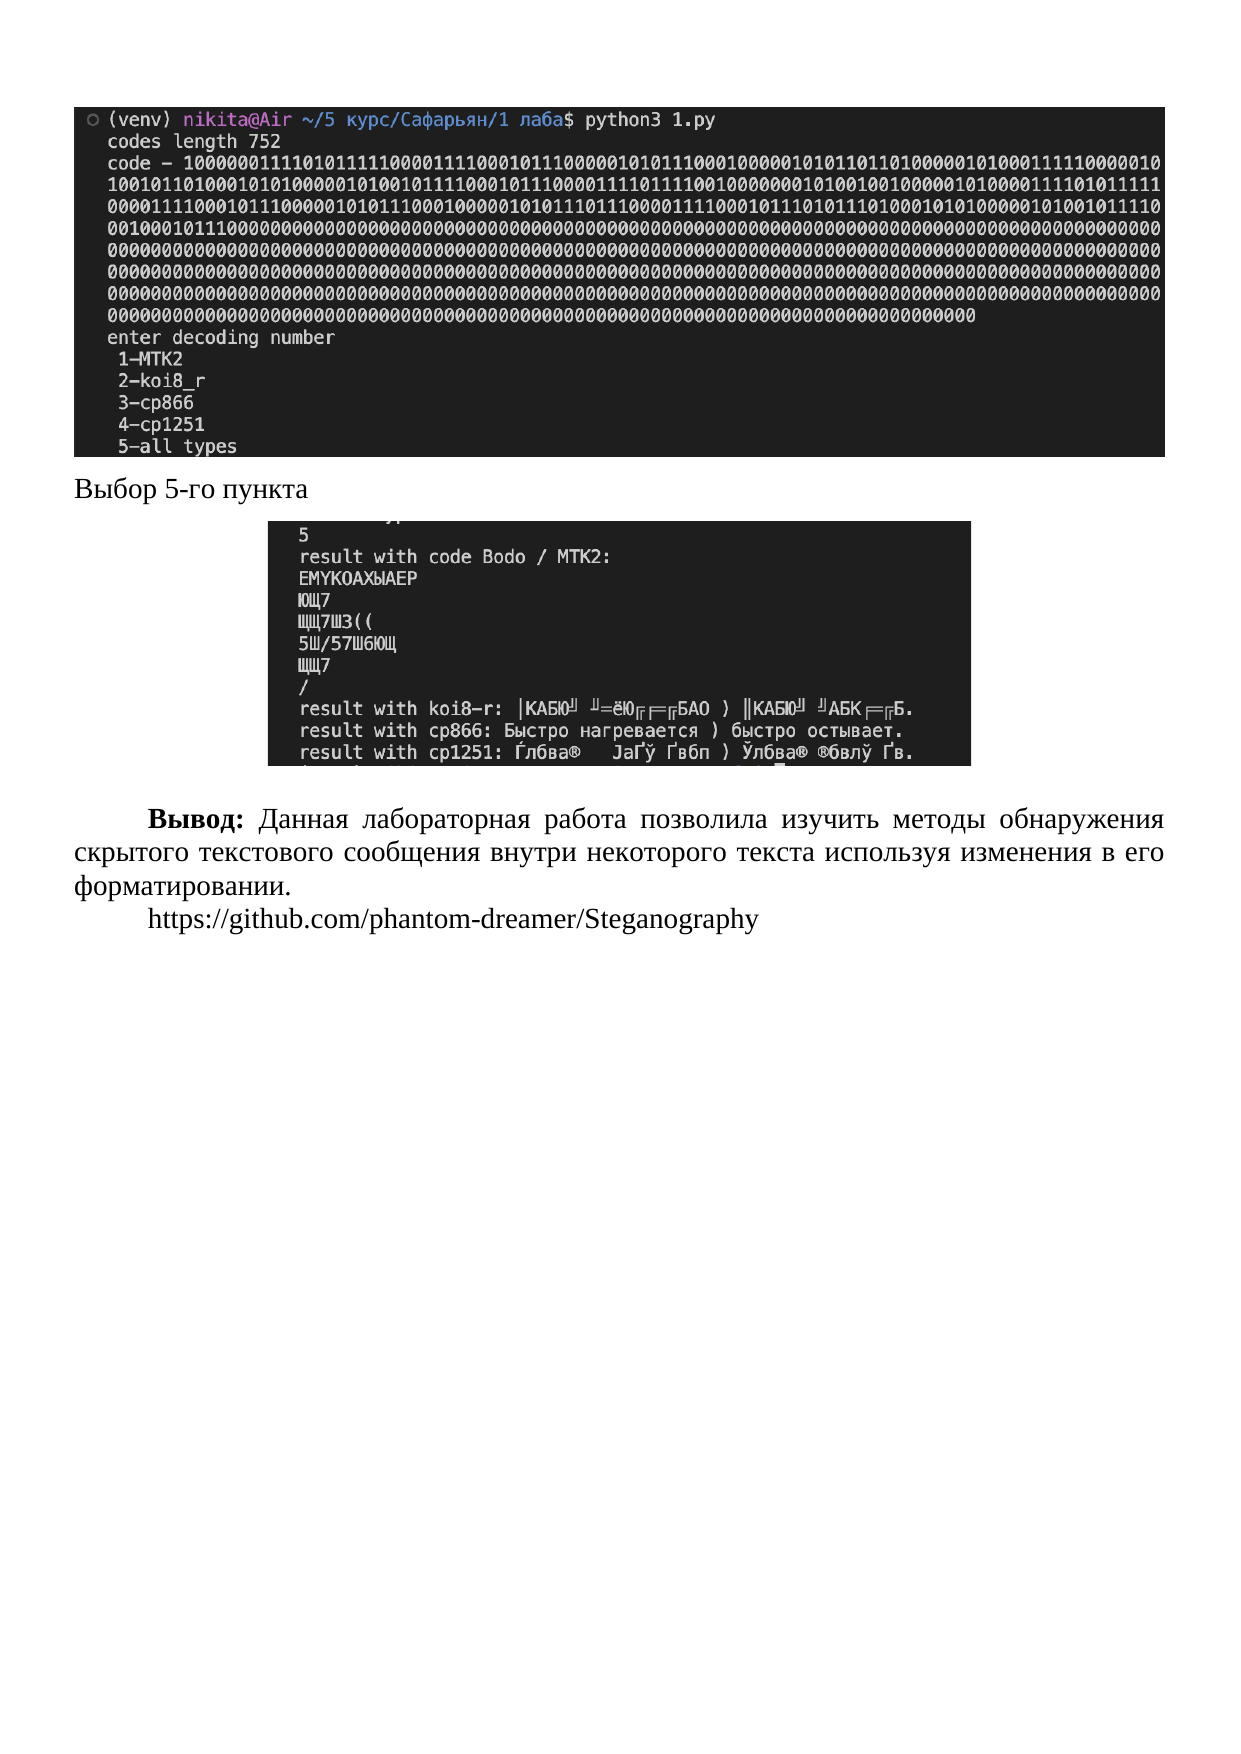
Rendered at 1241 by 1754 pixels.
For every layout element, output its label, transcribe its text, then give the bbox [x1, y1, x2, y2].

picture [74, 107, 1165, 457]
text https://github.com/phantom-dreamer/Steganography [74, 902, 1165, 935]
text Выбор 5-го пункта [74, 471, 1165, 505]
picture [267, 521, 972, 766]
text Вывод: Данная лабораторная работа позволила изучить методы обнаружения скрытого текстового сообщения внутри некоторого текста используя изменения в его форматировании. [74, 801, 1165, 902]
